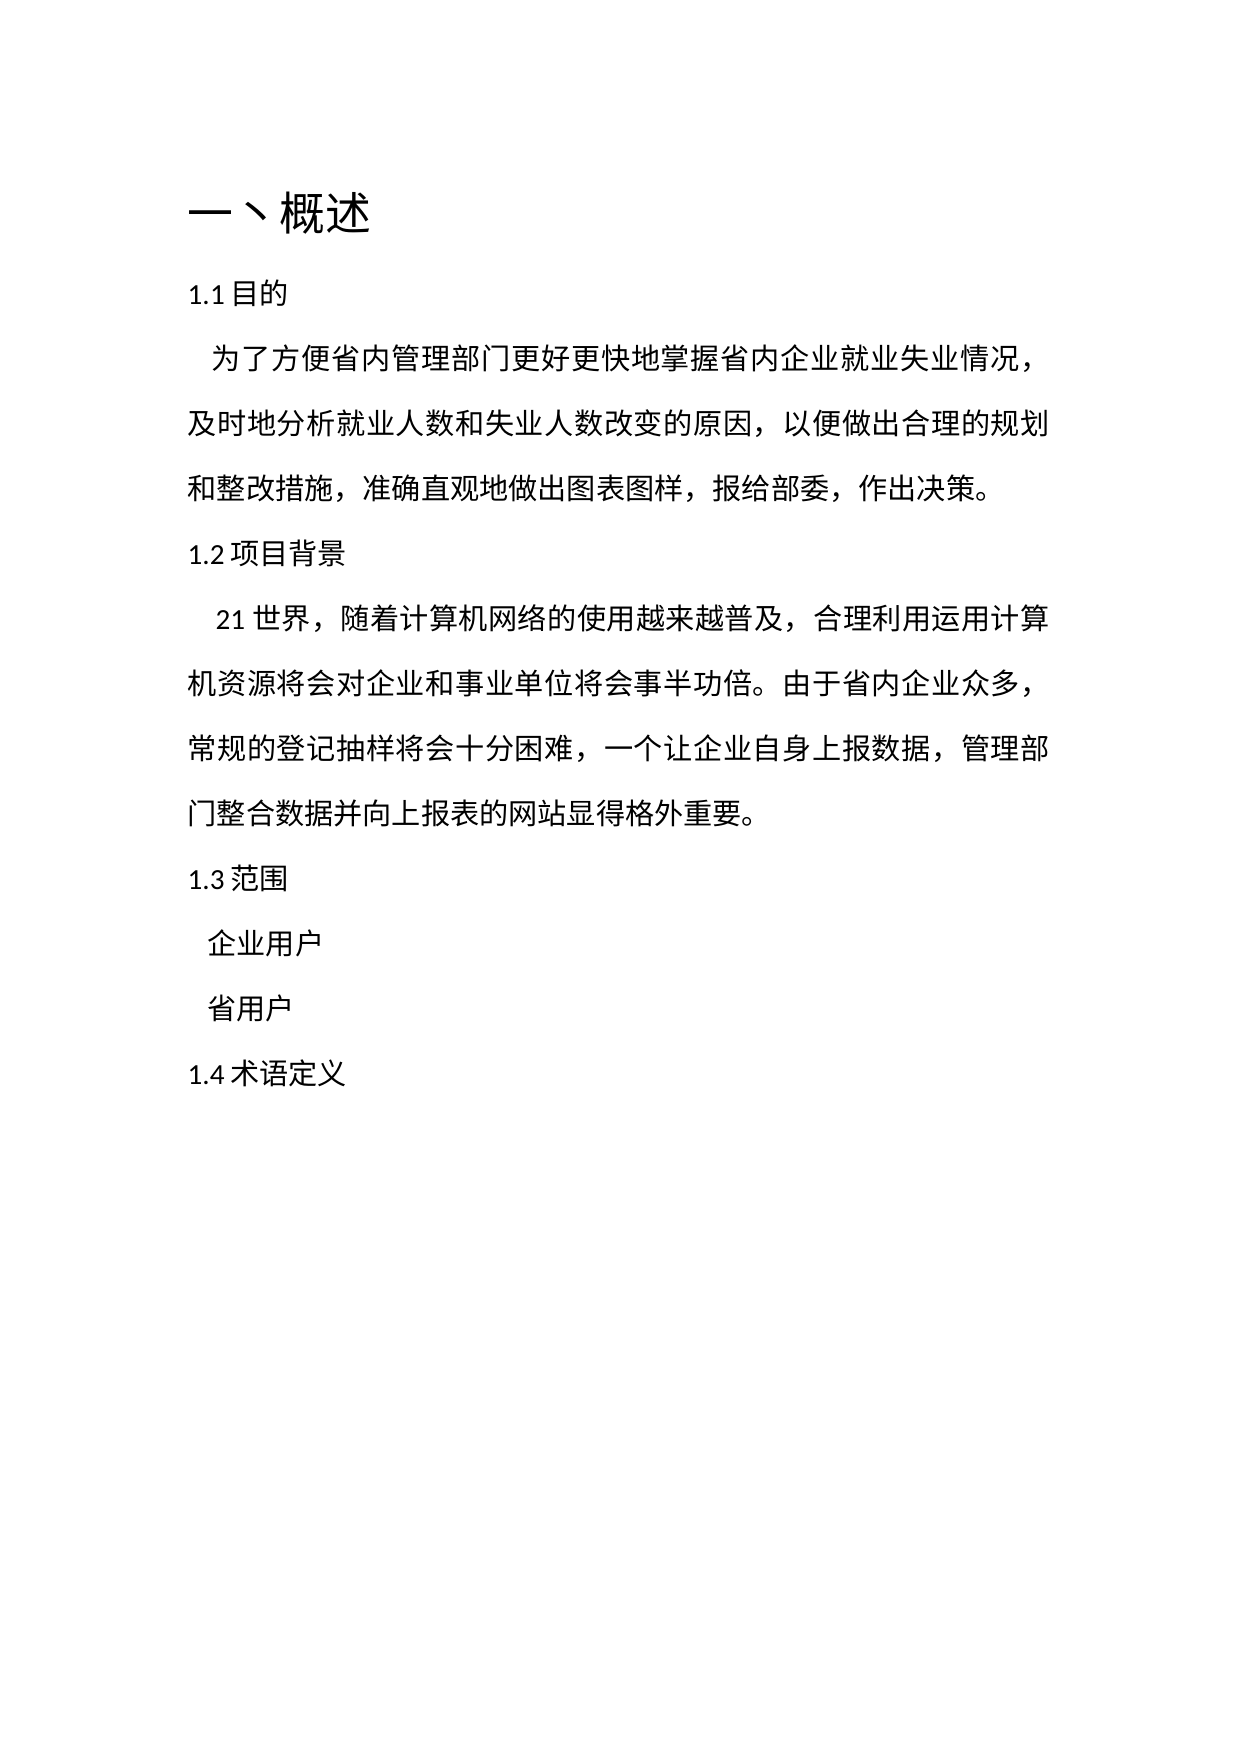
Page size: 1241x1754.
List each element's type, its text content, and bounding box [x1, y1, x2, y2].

list 1.2项目背景 [187, 519, 1053, 584]
list 1.3范围 [187, 844, 1053, 909]
list 21世界，随着计算机网络的使用越来越普及，合理利用运用计算机资源将会对企业和事业单位将会事半功倍。由于省内企业众多，常规的登记抽样将会十分困难，一个让企业自身上报数据，管理部门整合数据并向上报表的网站显得格外重要。 [187, 584, 1053, 844]
list 企业用户 [187, 909, 1053, 974]
list 1.4术语定义 [187, 1039, 1053, 1104]
list 为了方便省内管理部门更好更快地掌握省内企业就业失业情况，及时地分析就业人数和失业人数改变的原因，以便做出合理的规划和整改措施，准确直观地做出图表图样，报给部委，作出决策。 [187, 324, 1053, 519]
list 省用户 [187, 974, 1053, 1039]
text 一丶概述 [187, 162, 1053, 259]
list 1目的 [187, 259, 1053, 324]
